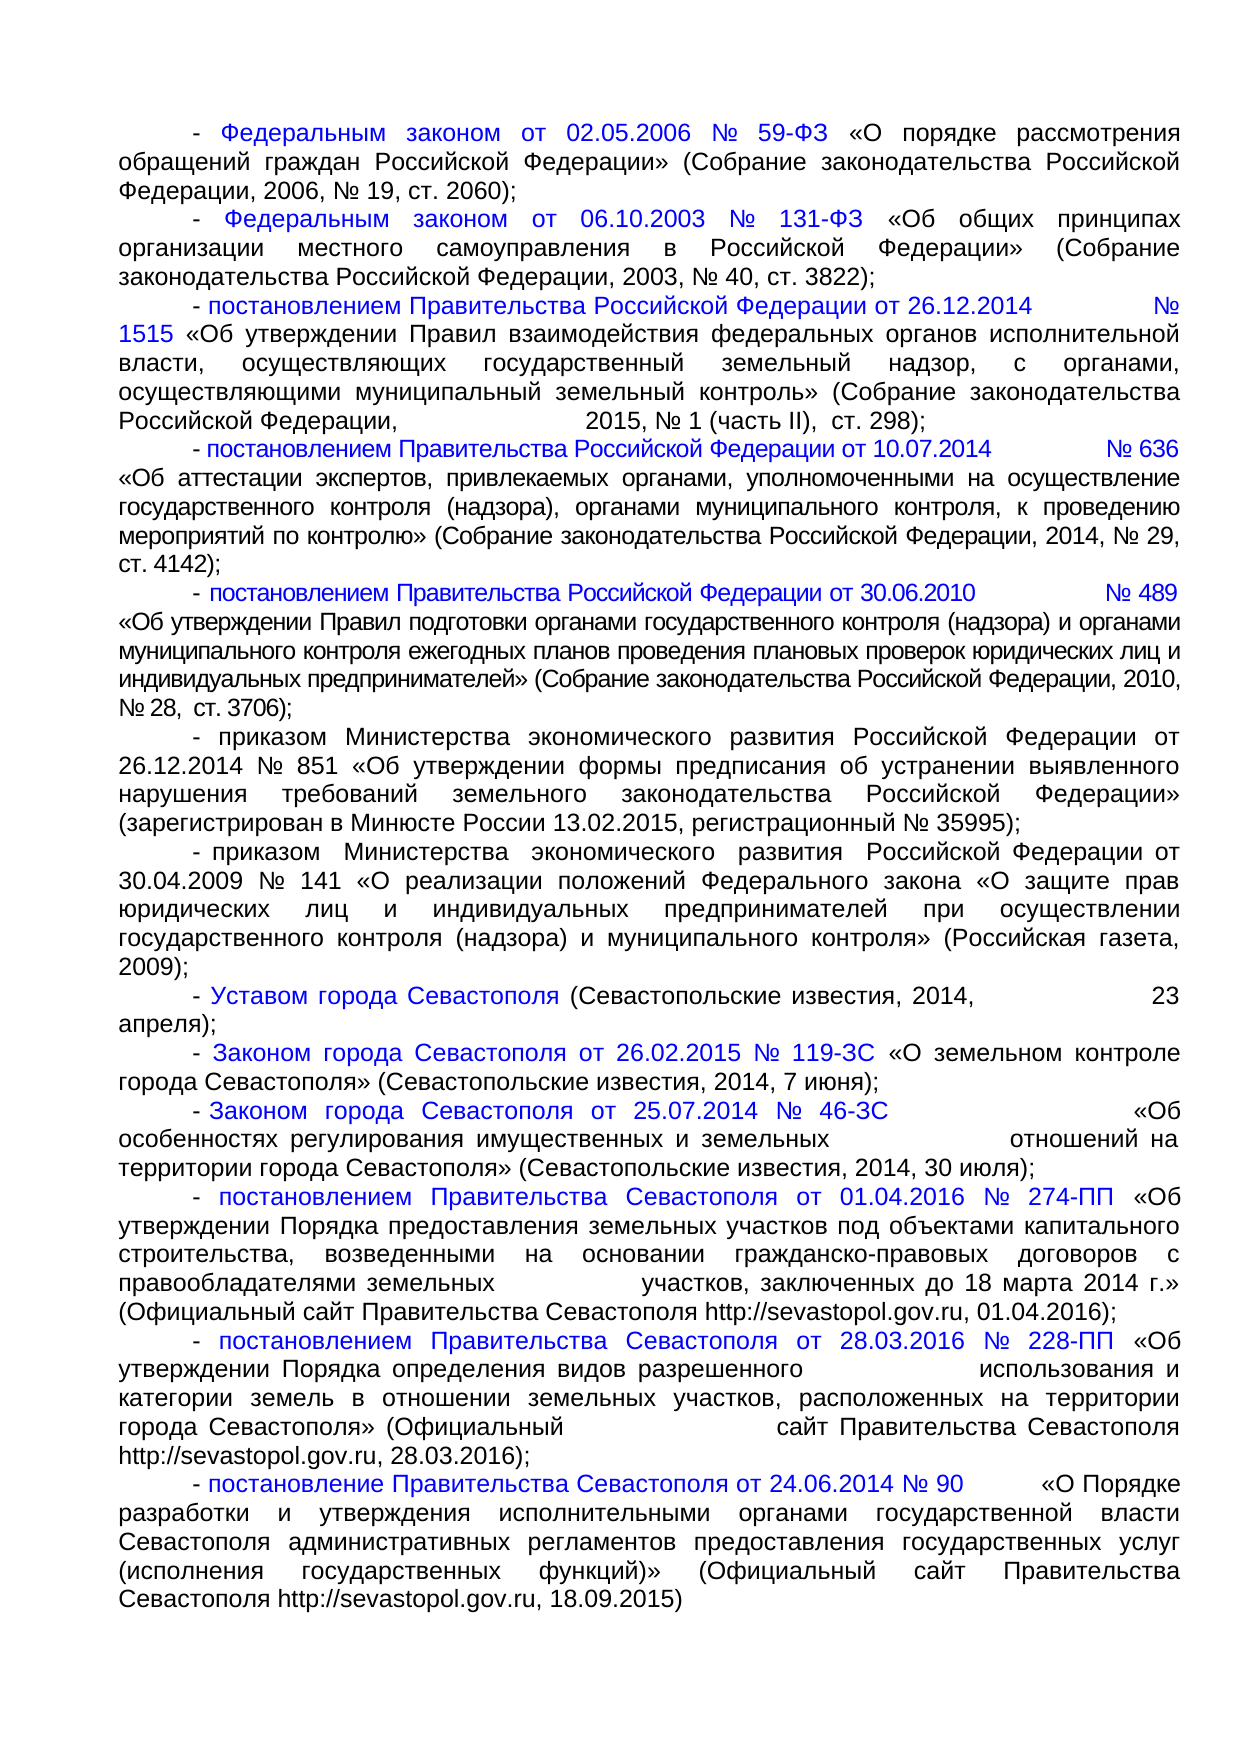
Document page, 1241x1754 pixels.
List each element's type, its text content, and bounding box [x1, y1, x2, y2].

text - постановлением Правительства Российской Федерации от 10.07.2014 № 636 «Об аттестации экспертов, привлекаемых органами, уполномоченными на осуществление государственного контроля (надзора), органами муниципального контроля, к проведению мероприятий по контролю» (Собрание законодательства Российской Федерации, 2014, № 29, ст. 4142); [118, 434, 1181, 578]
text - постановление Правительства Севастополя от 24.06.2014 № 90 «О Порядке разработки и утверждения исполнительными органами государственной власти Севастополя административных регламентов предоставления государственных услуг (исполнения государственных функций)» (Официальный сайт Правительства Севастополя http://sevastopol.gov.ru, 18.09.2015) [118, 1469, 1181, 1613]
text - Федеральным законом от 06.10.2003 № 131-ФЗ «Об общих принципах организации местного самоуправления в Российской Федерации» (Собрание законодательства Российской Федерации, 2003, № 40, ст. 3822); [118, 204, 1181, 291]
text - Законом города Севастополя от 26.02.2015 № 119-ЗС «О земельном контроле города Севастополя» (Севастопольские известия, 2014, 7 июня); [118, 1038, 1181, 1096]
text - приказом Министерства экономического развития Российской Федерации от 30.04.2009 № 141 «О реализации положений Федерального закона «О защите прав юридических лиц и индивидуальных предпринимателей при осуществлении государственного контроля (надзора) и муниципального контроля» (Российская газета, 2009); [118, 837, 1181, 981]
text - Федеральным законом от 02.05.2006 № 59-ФЗ «О порядке рассмотрения обращений граждан Российской Федерации» (Собрание законодательства Российской Федерации, 2006, № 19, ст. 2060); [118, 118, 1181, 204]
text - постановлением Правительства Севастополя от 01.04.2016 № 274-ПП «Об утверждении Порядка предоставления земельных участков под объектами капитального строительства, возведенными на основании гражданско-правовых договоров с правообладателями земельных участков, заключенных до 18 марта 2014 г.» (Официальный сайт Правительства Севастополя http://sevastopol.gov.ru, 01.04.2016); [118, 1182, 1181, 1326]
text - постановлением Правительства Российской Федерации от 30.06.2010 № 489 «Об утверждении Правил подготовки органами государственного контроля (надзора) и органами муниципального контроля ежегодных планов проведения плановых проверок юридических лиц и индивидуальных предпринимателей» (Собрание законодательства Российской Федерации, 2010, № 28, ст. 3706); [118, 578, 1181, 722]
text - Уставом города Севастополя (Севастопольские известия, 2014, 23 апреля); [118, 981, 1181, 1038]
text - Законом города Севастополя от 25.07.2014 № 46-ЗС «Об особенностях регулирования имущественных и земельных отношений на территории города Севастополя» (Севастопольские известия, 2014, 30 июля); [118, 1096, 1181, 1182]
text - постановлением Правительства Севастополя от 28.03.2016 № 228-ПП «Об утверждении Порядка определения видов разрешенного использования и категории земель в отношении земельных участков, расположенных на территории города Севастополя» (Официальный сайт Правительства Севастополя http://sevastopol.gov.ru, 28.03.2016); [118, 1326, 1181, 1469]
text - постановлением Правительства Российской Федерации от 26.12.2014 № 1515 «Об утверждении Правил взаимодействия федеральных органов исполнительной власти, осуществляющих государственный земельный надзор, с органами, осуществляющими муниципальный земельный контроль» (Собрание законодательства Российской Федерации, 2015, № 1 (часть II), ст. 298); [118, 291, 1181, 434]
text - приказом Министерства экономического развития Российской Федерации от 26.12.2014 № 851 «Об утверждении формы предписания об устранении выявленного нарушения требований земельного законодательства Российской Федерации» (зарегистрирован в Минюсте России 13.02.2015, регистрационный № 35995); [118, 722, 1181, 837]
